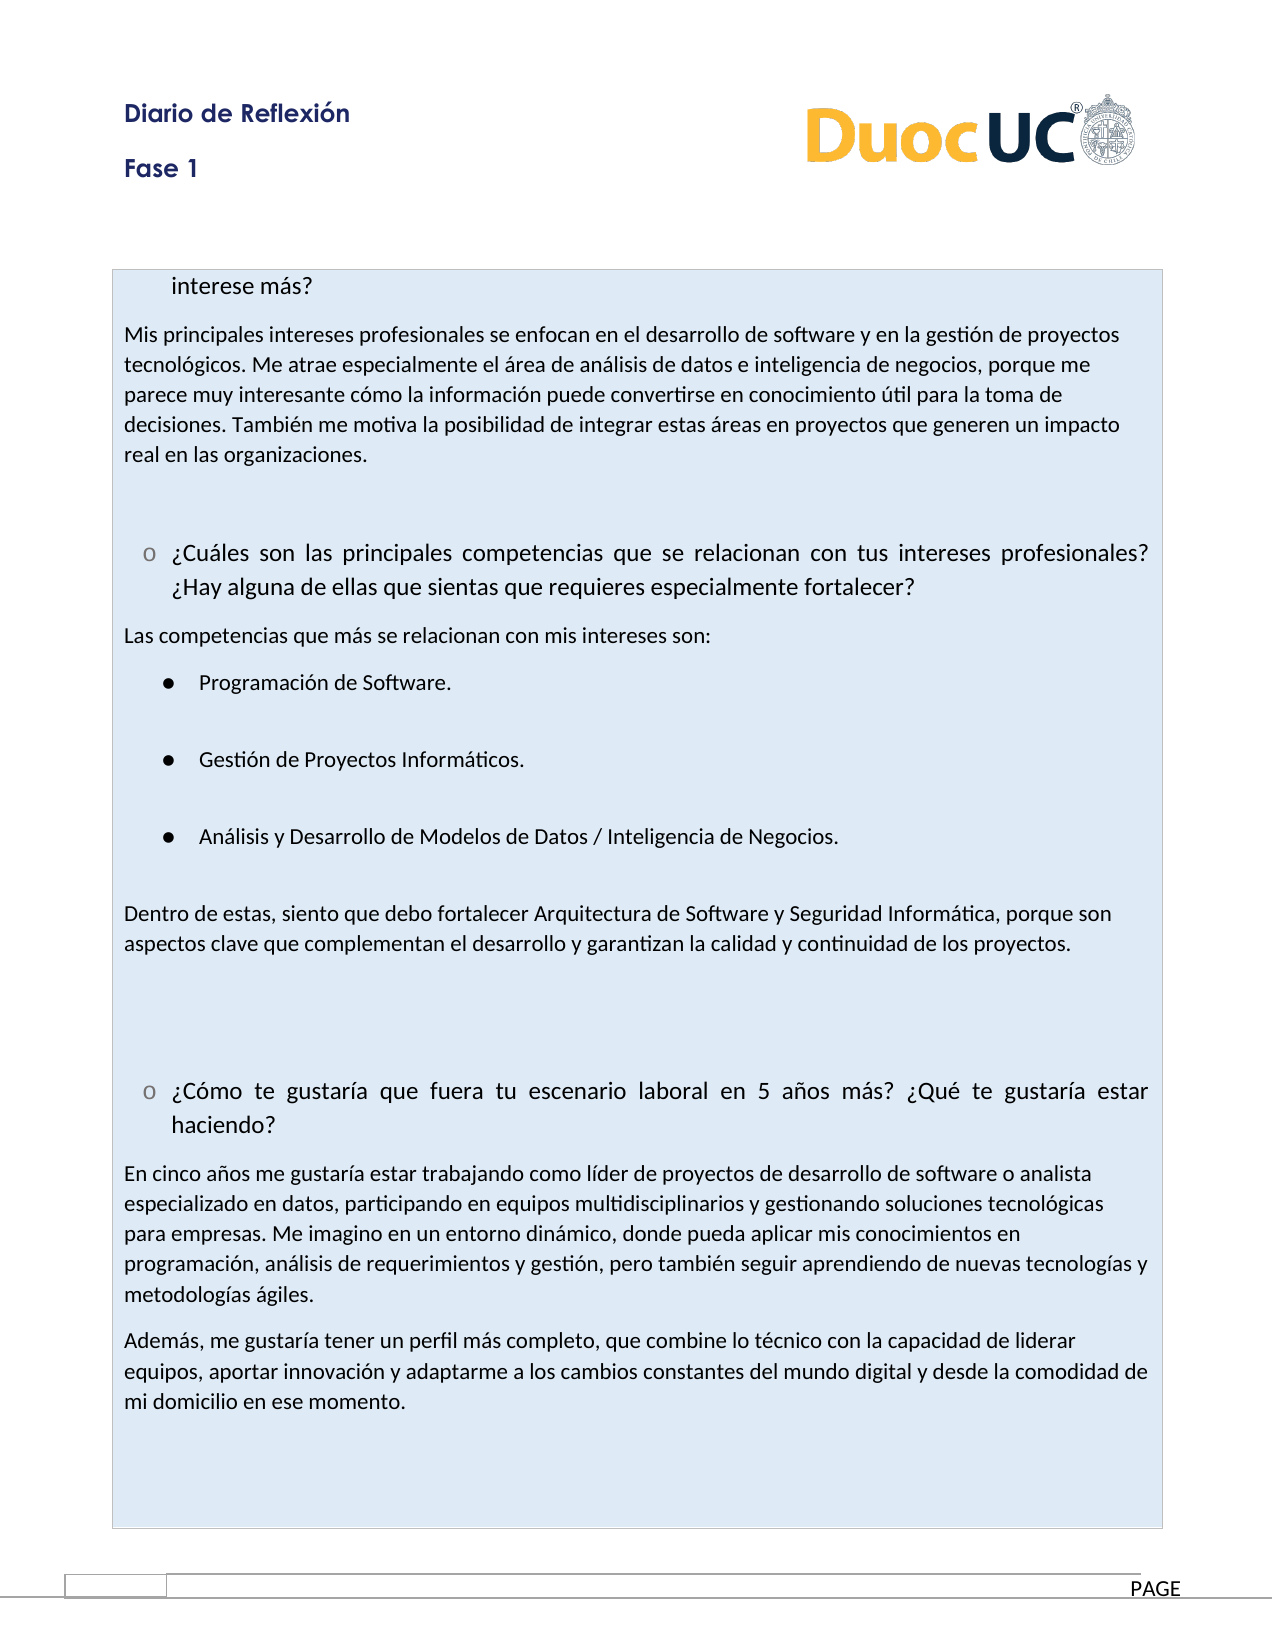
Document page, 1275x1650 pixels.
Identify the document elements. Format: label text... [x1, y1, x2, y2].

picture [807, 94, 1135, 165]
